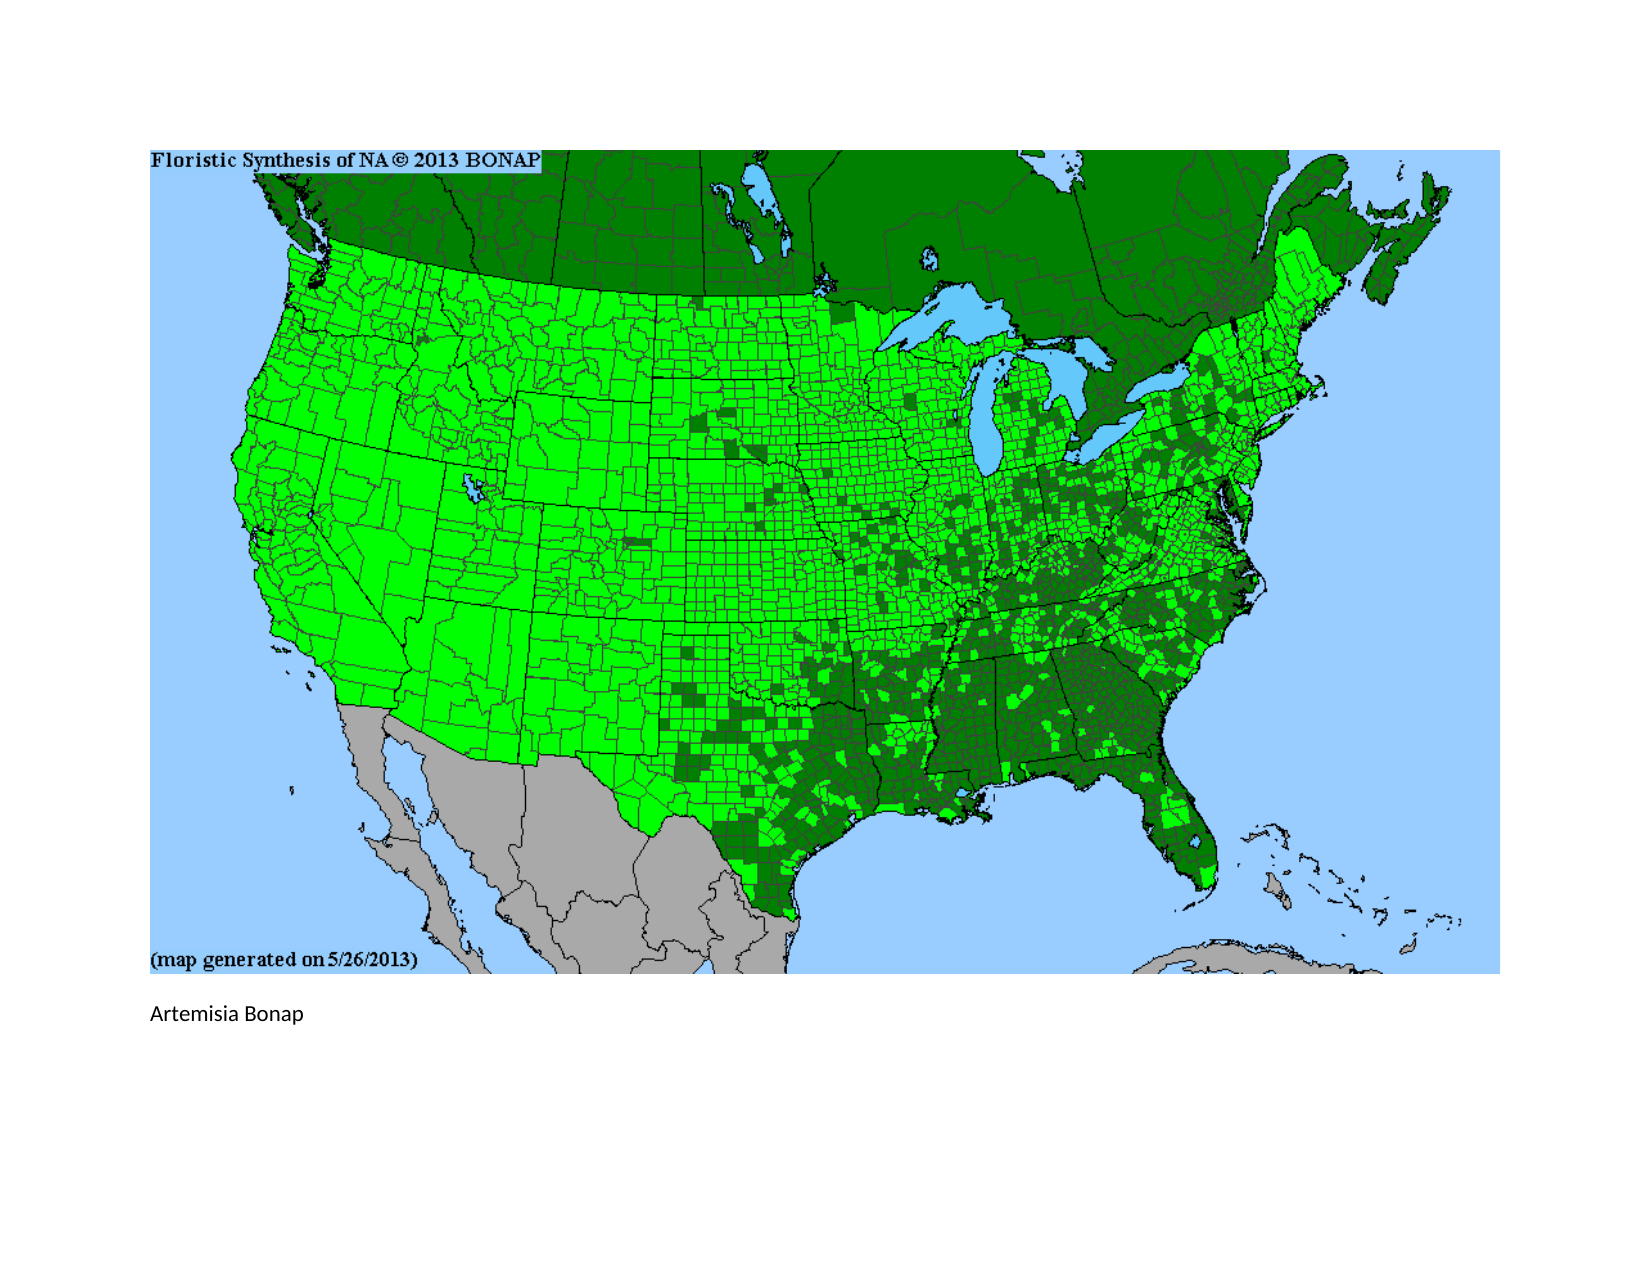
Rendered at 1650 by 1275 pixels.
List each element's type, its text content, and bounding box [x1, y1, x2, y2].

text Artemisia Bonap [150, 999, 1500, 1027]
picture [150, 150, 1500, 974]
